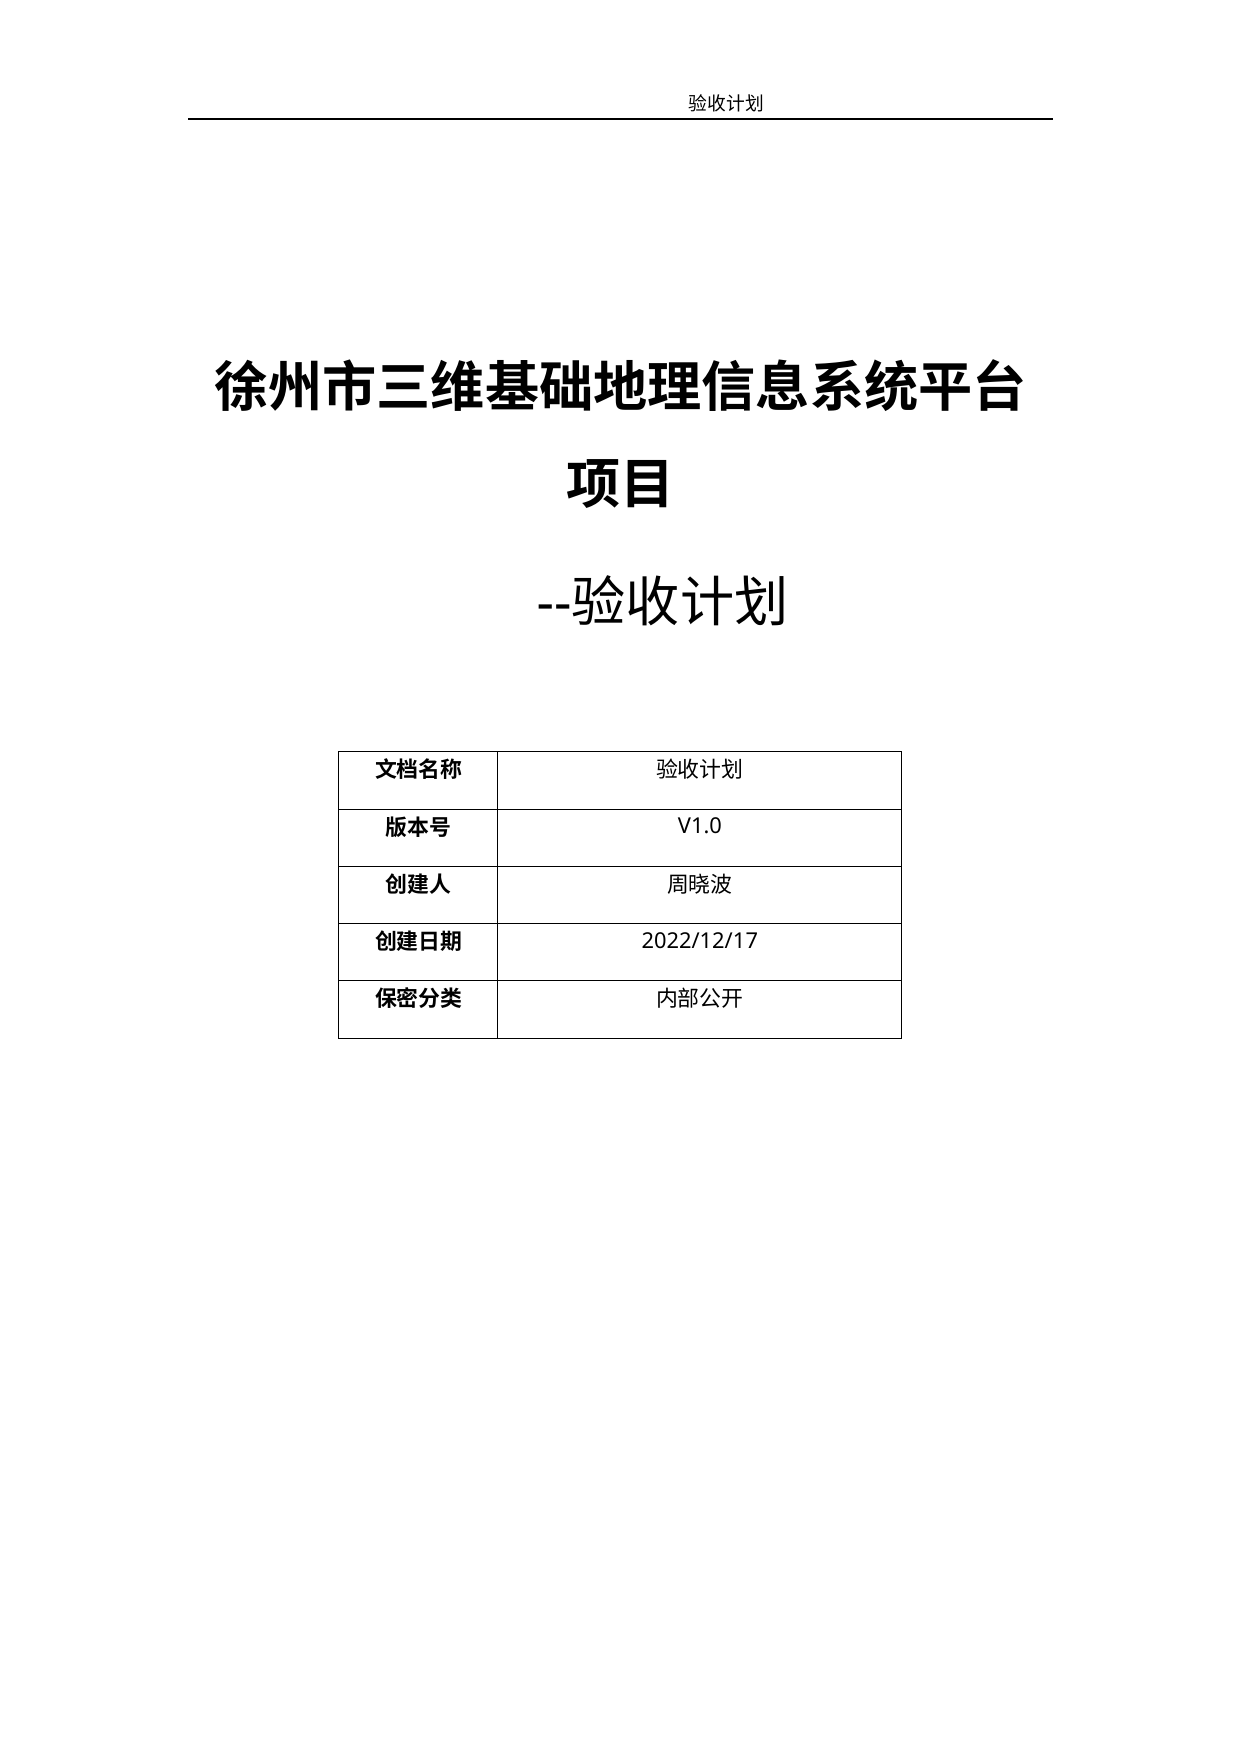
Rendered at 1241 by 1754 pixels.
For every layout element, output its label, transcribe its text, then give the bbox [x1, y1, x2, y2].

text 徐州市三维基础地理信息系统平台项目 [187, 334, 1053, 529]
table_header 文档名称 [339, 752, 497, 808]
table_cell 创建人 [339, 867, 497, 923]
table_header 验收计划 [498, 752, 901, 808]
table_cell 保密分类 [339, 981, 497, 1038]
text --验收计划 [187, 550, 1053, 647]
table_cell 创建日期 [339, 924, 497, 980]
table_cell 版本号 [339, 810, 497, 866]
table_cell 周晓波 [498, 867, 901, 923]
table_cell 内部公开 [498, 981, 901, 1038]
table_cell 2022/12/17 [498, 924, 901, 980]
table_cell V1.0 [498, 810, 901, 866]
